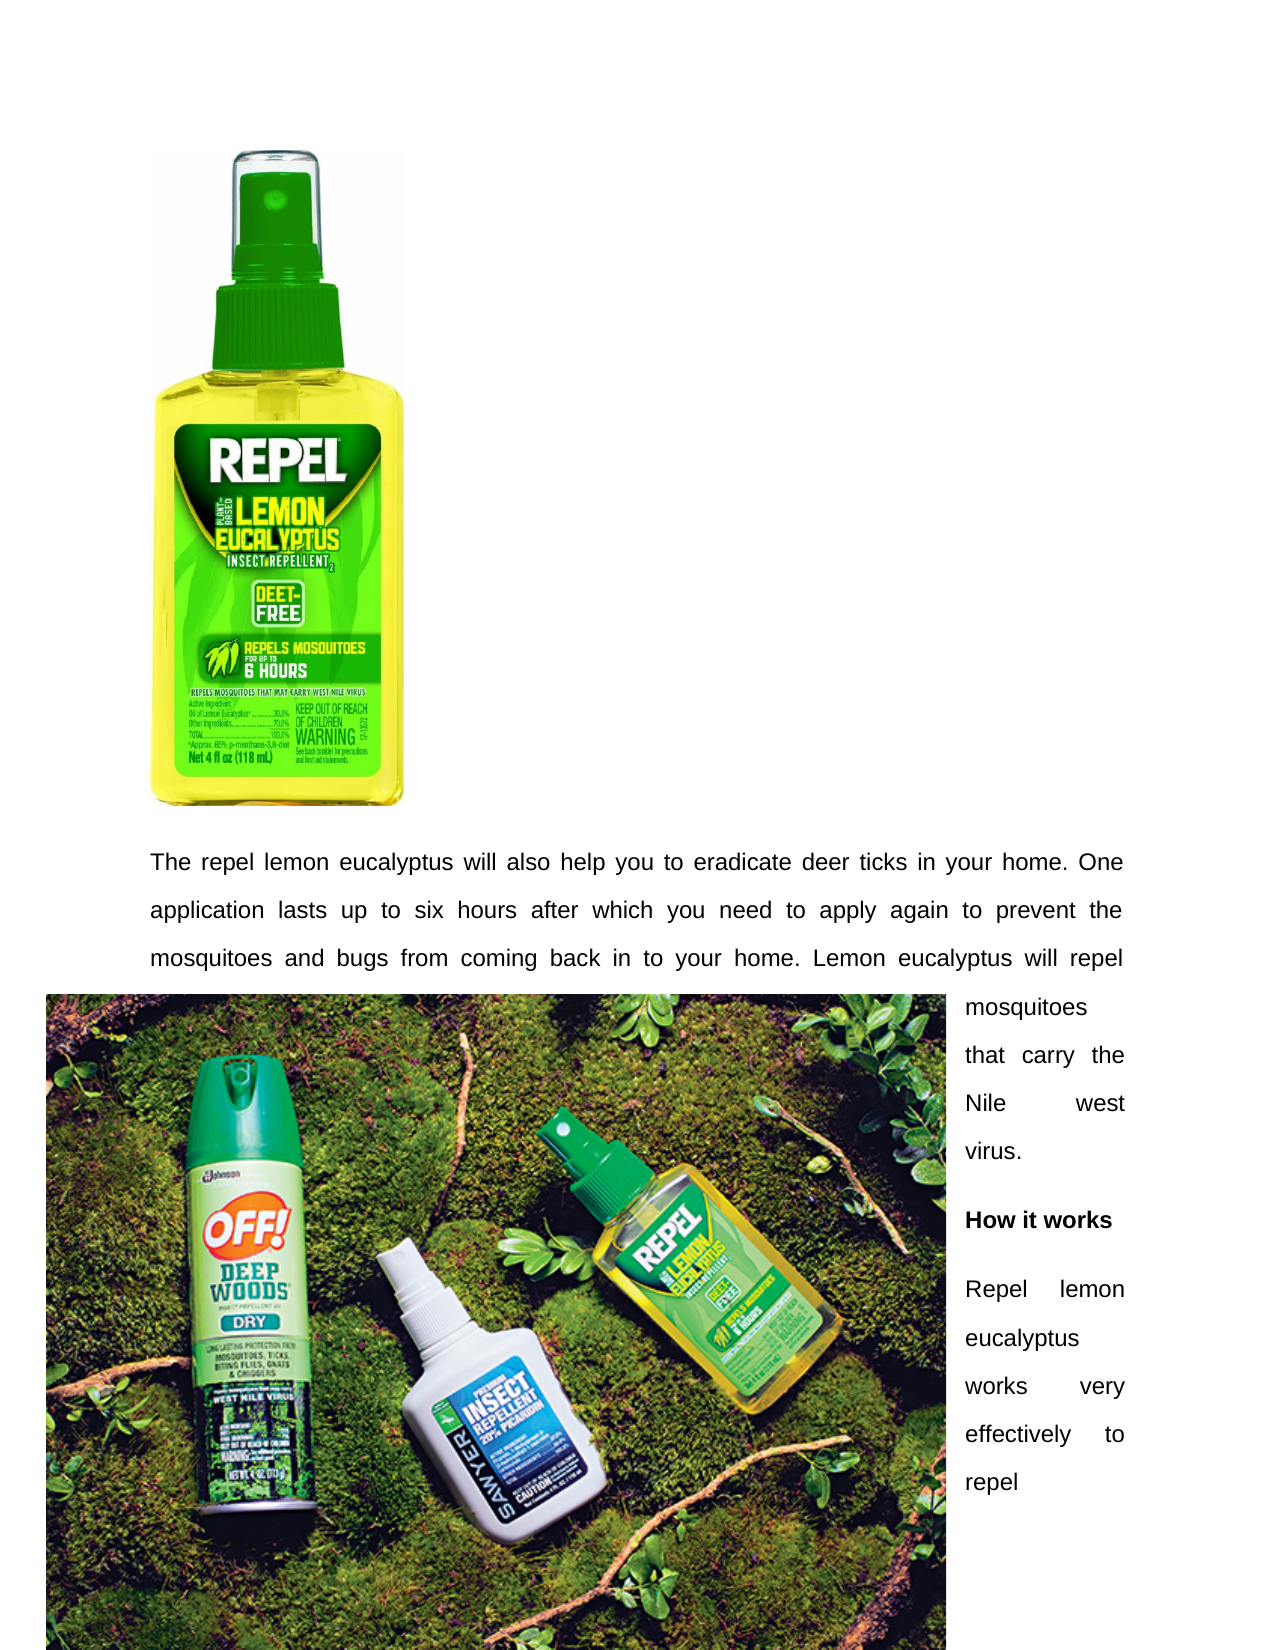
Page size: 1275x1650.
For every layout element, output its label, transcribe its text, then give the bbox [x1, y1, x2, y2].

picture [150, 150, 404, 806]
text The repel lemon eucalyptus will also help you to eradicate deer ticks in your home. One application lasts up to six hours after which you need to apply again to prevent the mosquitoes and bugs from coming back in to your home. Lemon eucalyptus will repel mosquitoes that carry the Nile west virus. [150, 848, 1125, 1165]
picture [46, 994, 947, 1650]
text How it works [947, 1206, 1125, 1234]
